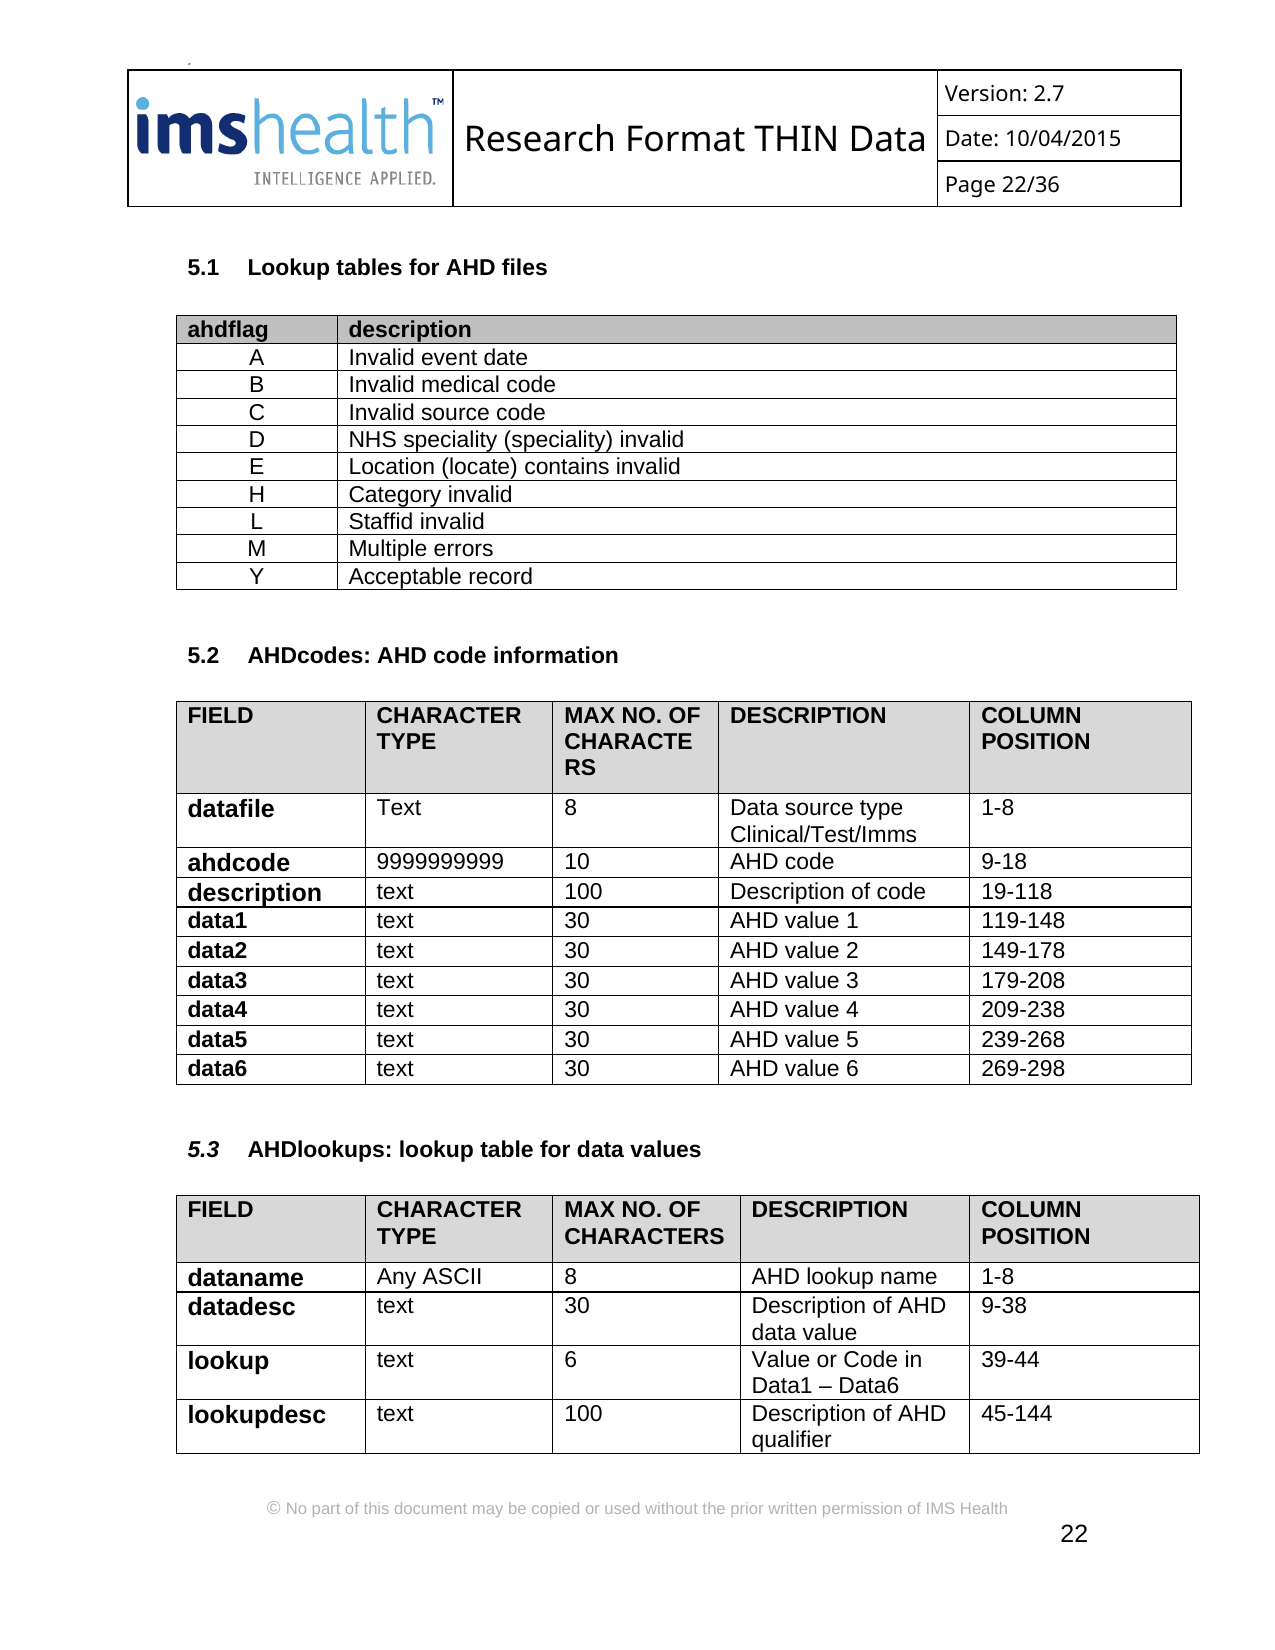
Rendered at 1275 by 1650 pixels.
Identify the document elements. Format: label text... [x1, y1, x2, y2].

table_cell AHD value 6 [719, 1055, 969, 1084]
table_cell 100 [553, 1400, 740, 1453]
table_cell AHD value 5 [719, 1026, 969, 1054]
table_cell text [366, 937, 552, 966]
table_cell text [366, 908, 552, 936]
table_header COLUMN POSITION [970, 702, 1191, 793]
table_header CHARACTER TYPE [366, 702, 552, 793]
table_cell B [177, 371, 337, 397]
table_header FIELD [177, 1196, 365, 1262]
table_cell text [366, 1293, 552, 1345]
table_cell text [366, 1026, 552, 1054]
table_cell ahdcode [177, 848, 365, 877]
table_cell AHD value 2 [719, 937, 969, 966]
table_cell 8 [553, 1263, 740, 1291]
table_cell data3 [177, 967, 365, 995]
table_header description [338, 316, 1176, 343]
table_cell Text [366, 794, 552, 847]
table_cell lookup [177, 1346, 365, 1399]
subtitle AHDcodes: AHD code information [187, 642, 1088, 668]
table_cell Location (locate) contains invalid [338, 453, 1176, 479]
table_cell AHD code [719, 848, 969, 877]
table_cell data4 [177, 996, 365, 1025]
table_cell text [366, 1055, 552, 1084]
table_cell dataname [177, 1263, 365, 1291]
table_cell Data source type Clinical/Test/Imms [719, 794, 969, 847]
table_cell D [177, 426, 337, 452]
table_cell datadesc [177, 1293, 365, 1345]
table_cell Description of AHD qualifier [741, 1400, 969, 1453]
table_cell Invalid event date [338, 344, 1176, 370]
table_cell Multiple errors [338, 535, 1176, 562]
subtitle Lookup tables for AHD files [187, 254, 1088, 280]
table_cell 45-144 [970, 1400, 1199, 1453]
table_cell H [177, 481, 337, 507]
table_cell text [366, 878, 552, 906]
table_cell 30 [553, 937, 718, 966]
table_cell 1-8 [970, 1263, 1199, 1291]
table_cell Description of AHD data value [741, 1293, 969, 1345]
table_cell M [177, 535, 337, 562]
table_header FIELD [177, 702, 365, 793]
table_cell AHD value 3 [719, 967, 969, 995]
table_cell L [177, 508, 337, 534]
table_cell data5 [177, 1026, 365, 1054]
table_cell text [366, 967, 552, 995]
table_cell 149-178 [970, 937, 1191, 966]
table_cell NHS speciality (speciality) invalid [338, 426, 1176, 452]
table_cell E [177, 453, 337, 479]
table_cell Invalid source code [338, 399, 1176, 425]
table_header MAX NO. OF CHARACTERS [553, 702, 718, 793]
table_cell 1-8 [970, 794, 1191, 847]
table_cell AHD value 4 [719, 996, 969, 1025]
picture [134, 95, 444, 185]
table_cell data6 [177, 1055, 365, 1084]
table_cell 9-18 [970, 848, 1191, 877]
table_cell 30 [553, 1055, 718, 1084]
table_header CHARACTER TYPE [366, 1196, 552, 1262]
table_cell AHD lookup name [741, 1263, 969, 1291]
table_cell Acceptable record [338, 563, 1176, 589]
table_cell Staffid invalid [338, 508, 1176, 534]
table_cell text [366, 996, 552, 1025]
table_cell 239-268 [970, 1026, 1191, 1054]
table_cell 10 [553, 848, 718, 877]
table_cell 30 [553, 1293, 740, 1345]
table_cell 209-238 [970, 996, 1191, 1025]
table_cell 9-38 [970, 1293, 1199, 1345]
table_cell 30 [553, 967, 718, 995]
subtitle AHDlookups: lookup table for data values [187, 1136, 1088, 1163]
table_cell data2 [177, 937, 365, 966]
table_cell C [177, 399, 337, 425]
table_cell 30 [553, 1026, 718, 1054]
table_header COLUMN POSITION [970, 1196, 1199, 1262]
table_cell description [177, 878, 365, 906]
table_cell A [177, 344, 337, 370]
table_cell 119-148 [970, 908, 1191, 936]
table_cell 6 [553, 1346, 740, 1399]
table_header MAX NO. OF CHARACTERS [553, 1196, 740, 1262]
table_cell lookupdesc [177, 1400, 365, 1453]
table_cell 30 [553, 908, 718, 936]
table_cell Value or Code in Data1 – Data6 [741, 1346, 969, 1399]
table_cell 30 [553, 996, 718, 1025]
table_header DESCRIPTION [741, 1196, 969, 1262]
table_cell 39-44 [970, 1346, 1199, 1399]
table_cell 269-298 [970, 1055, 1191, 1084]
table_cell Category invalid [338, 481, 1176, 507]
table_cell AHD value 1 [719, 908, 969, 936]
table_cell data1 [177, 908, 365, 936]
table_cell text [366, 1400, 552, 1453]
table_cell Any ASCII [366, 1263, 552, 1291]
table_cell 100 [553, 878, 718, 906]
table_header ahdflag [177, 316, 337, 343]
table_cell 19-118 [970, 878, 1191, 906]
table_cell 179-208 [970, 967, 1191, 995]
table_cell Invalid medical code [338, 371, 1176, 397]
table_cell 8 [553, 794, 718, 847]
table_cell Description of code [719, 878, 969, 906]
table_header DESCRIPTION [719, 702, 969, 793]
table_cell Y [177, 563, 337, 589]
table_cell 9999999999 [366, 848, 552, 877]
table_cell text [366, 1346, 552, 1399]
table_cell datafile [177, 794, 365, 847]
